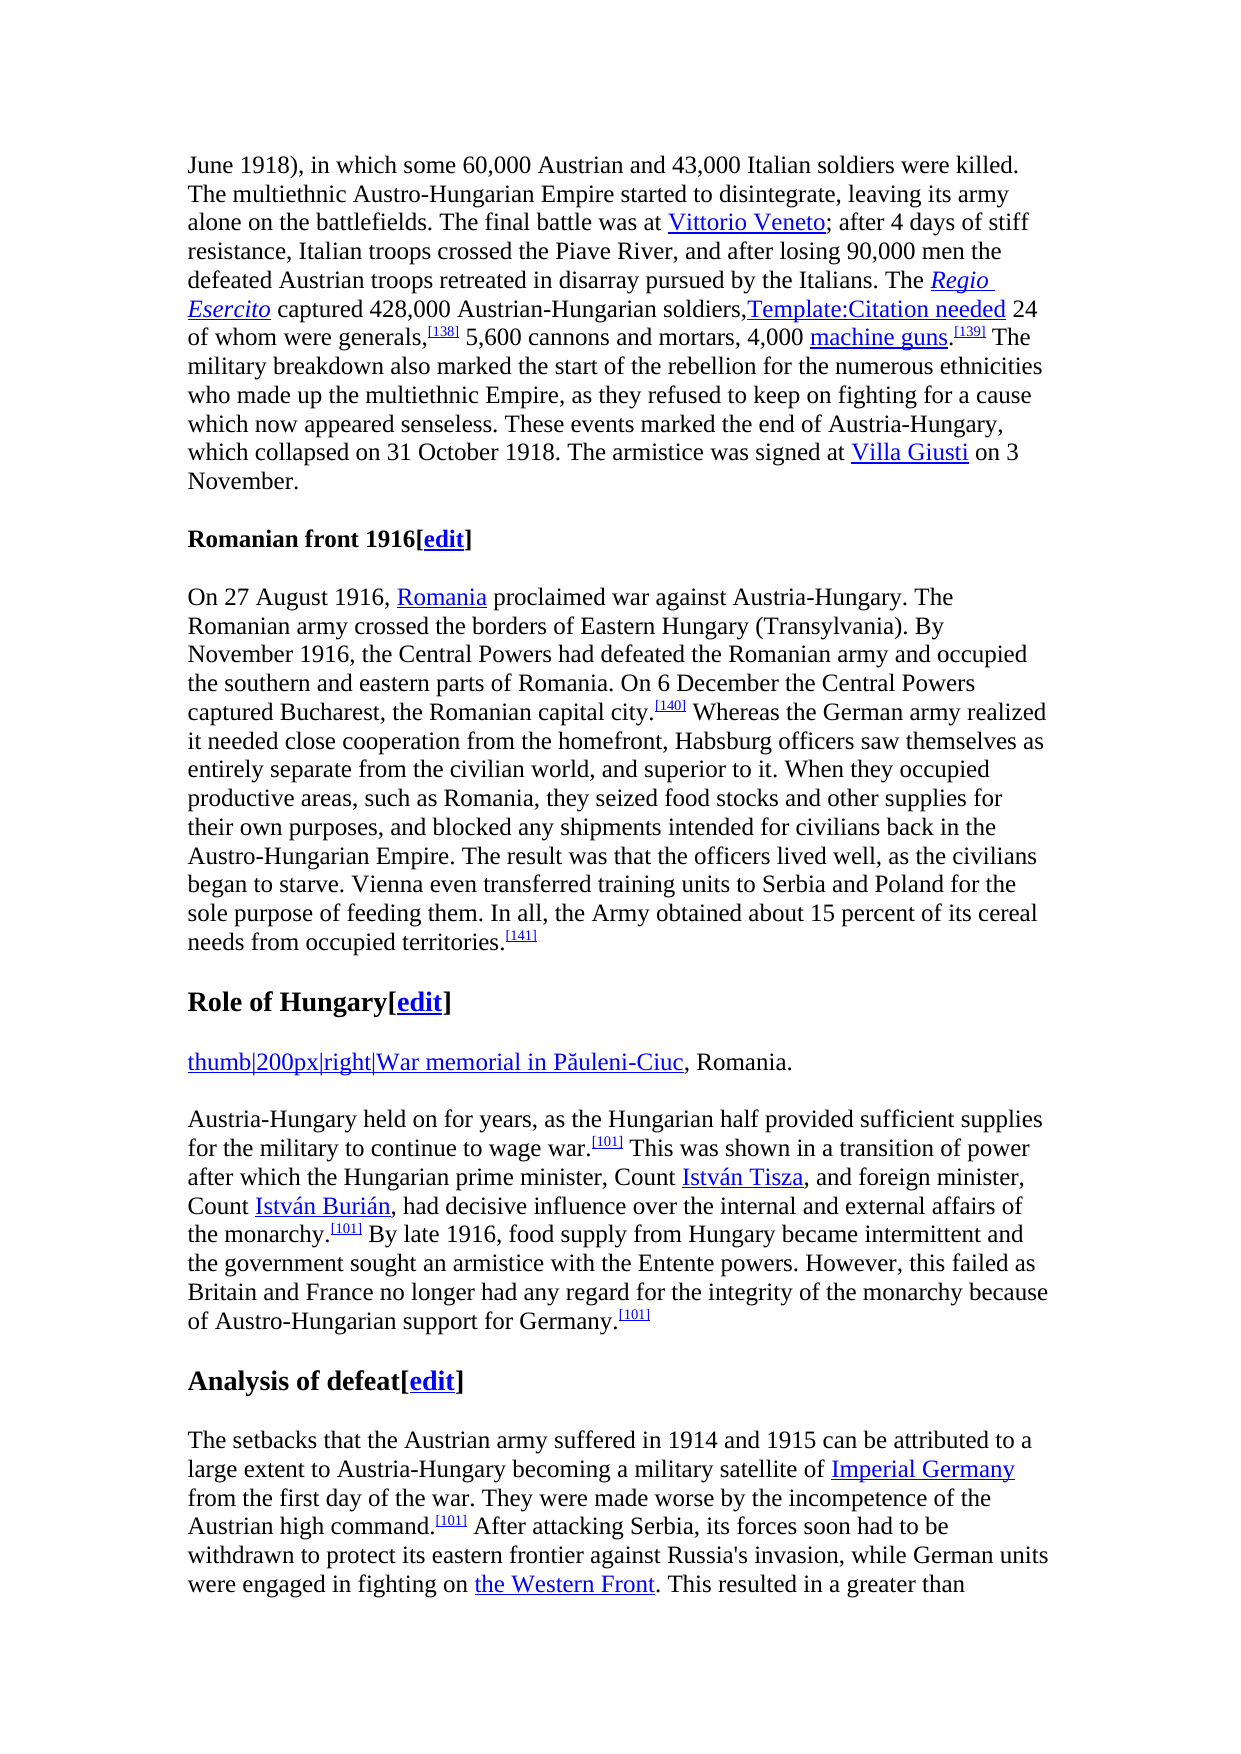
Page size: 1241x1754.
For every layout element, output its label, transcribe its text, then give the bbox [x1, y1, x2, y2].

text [187, 1425, 1053, 1598]
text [187, 150, 1053, 495]
text On 27 August 1916, Romania proclaimed war against Austria-Hungary. The Romanian army crossed the borders of Eastern Hungary (Transylvania). By November 1916, the Central Powers had defeated the Romanian army and occupied the southern and eastern parts of Romania. On 6 December the Central Powers captured Bucharest, the Romanian capital city.[140] Whereas the German army realized it needed close cooperation from the homefront, Habsburg officers saw themselves as entirely separate from the civilian world, and superior to it. When they occupied productive areas, such as Romania, they seized food stocks and other supplies for their own purposes, and blocked any shipments intended for civilians back in the Austro-Hungarian Empire. The result was that the officers lived well, as the civilians began to starve. Vienna even transferred training units to Serbia and Poland for the sole purpose of feeding them. In all, the Army obtained about 15 percent of its cereal needs from occupied territories.[141] [187, 582, 1053, 956]
text Austria-Hungary held on for years, as the Hungarian half provided sufficient supplies for the military to continue to wage war.[101] This was shown in a transition of power after which the Hungarian prime minister, Count István Tisza, and foreign minister, Count István Burián, had decisive influence over the internal and external affairs of the monarchy.[101] By late 1916, food supply from Hungary became intermittent and the government sought an armistice with the Entente powers. However, this failed as Britain and France no longer had any regard for the integrity of the monarchy because of Austro-Hungarian support for Germany.[101] [187, 1104, 1053, 1334]
subtitle Analysis of defeat[edit] [187, 1364, 1053, 1396]
subtitle Role of Hungary[edit] [187, 985, 1053, 1017]
subtitle Romanian front 1916[edit] [187, 524, 1053, 553]
text thumb|200px|right|War memorial in Păuleni-Ciuc, Romania. [187, 1047, 1053, 1075]
